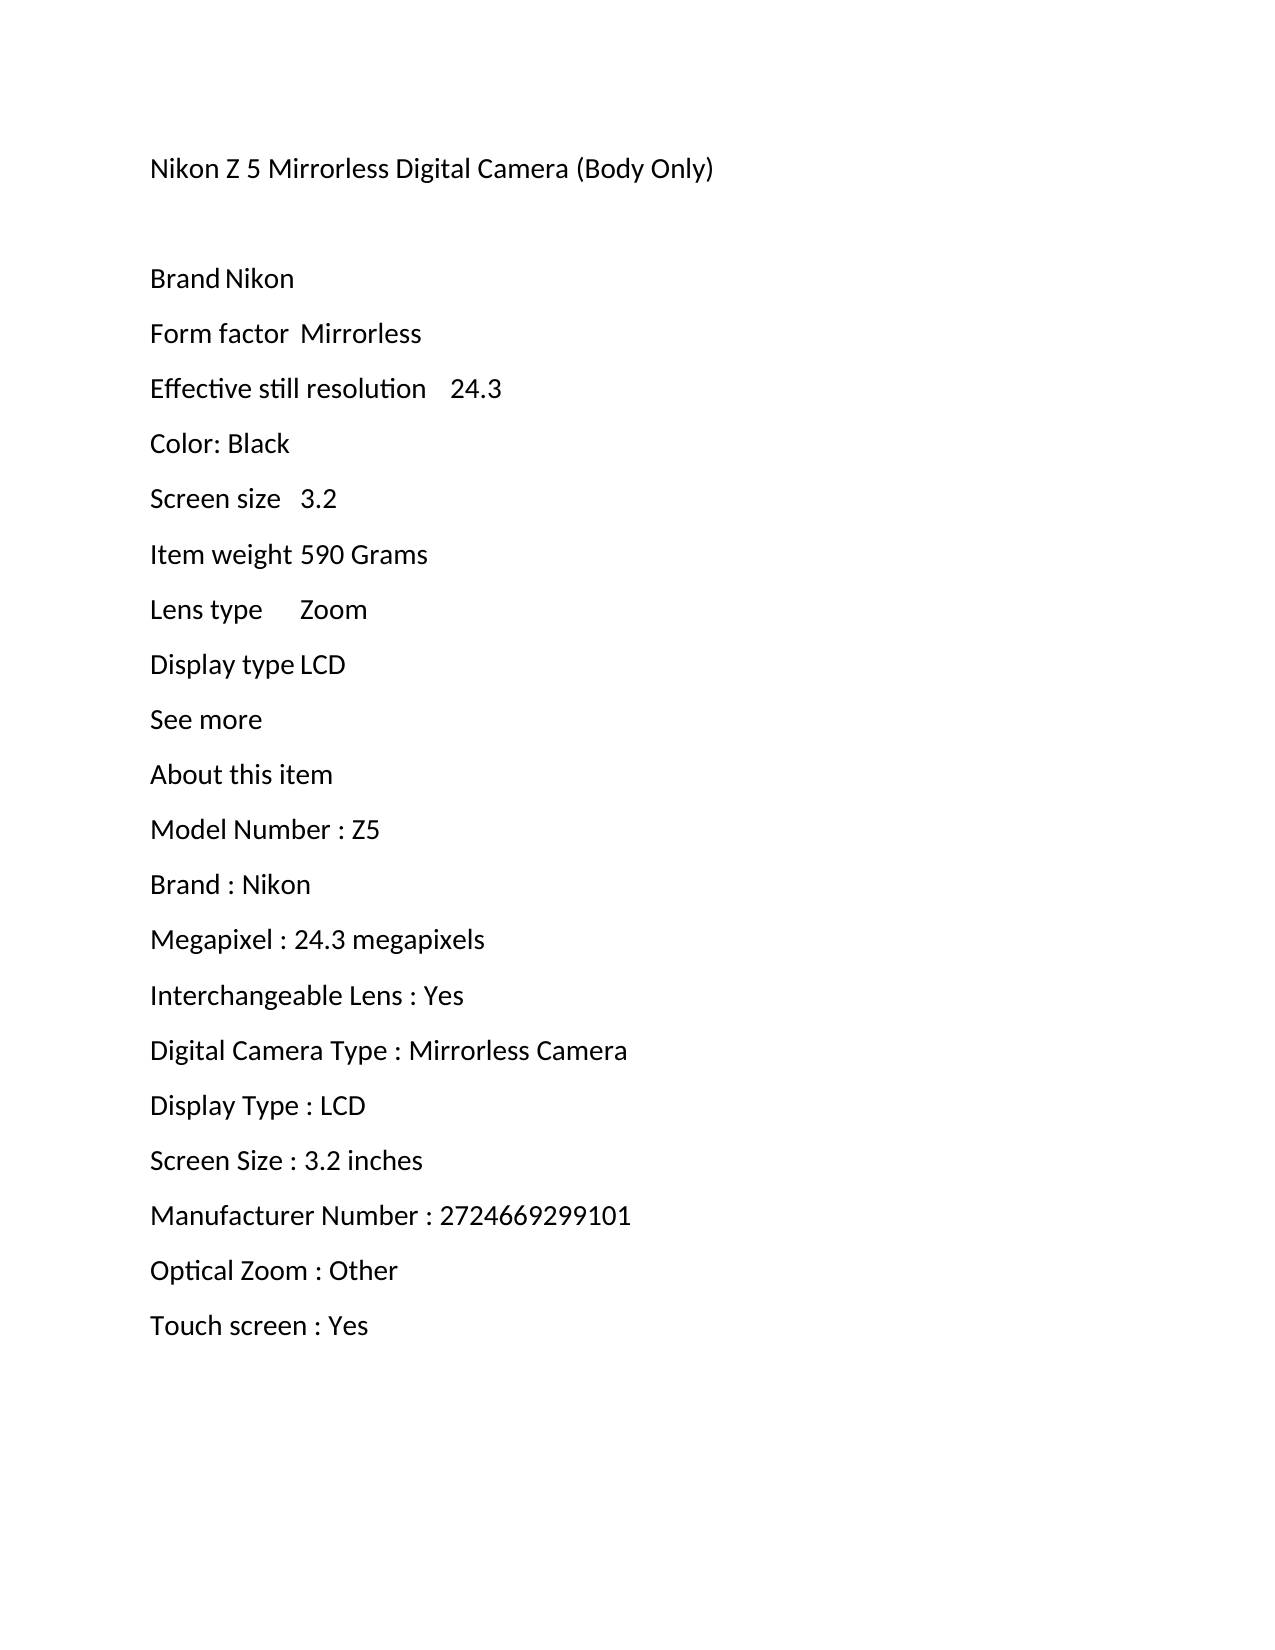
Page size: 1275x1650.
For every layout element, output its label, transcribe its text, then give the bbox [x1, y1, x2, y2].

text Form factor Mirrorless [150, 315, 1125, 351]
text Item weight 590 Grams [150, 536, 1125, 571]
text Lens type Zoom [150, 591, 1125, 626]
text See more [150, 701, 1125, 737]
text Color: Black [150, 426, 1125, 461]
text Optical Zoom : Other [150, 1252, 1125, 1288]
text Screen Size : 3.2 inches [150, 1142, 1125, 1177]
text Megapixel : 24.3 megapixels [150, 921, 1125, 957]
text Screen size 3.2 [150, 481, 1125, 516]
text Brand : Nikon [150, 866, 1125, 902]
text Interchangeable Lens : Yes [150, 977, 1125, 1012]
text Brand Nikon [150, 260, 1125, 296]
text Display type LCD [150, 646, 1125, 682]
text Effective still resolution 24.3 [150, 370, 1125, 406]
text Nikon Z 5 Mirrorless Digital Camera (Body Only) [150, 150, 1125, 186]
text Digital Camera Type : Mirrorless Camera [150, 1032, 1125, 1067]
text Touch screen : Yes [150, 1307, 1125, 1343]
text About this item [150, 756, 1125, 792]
text Manufacturer Number : 2724669299101 [150, 1197, 1125, 1233]
text Display Type : LCD [150, 1087, 1125, 1122]
text Model Number : Z5 [150, 811, 1125, 847]
